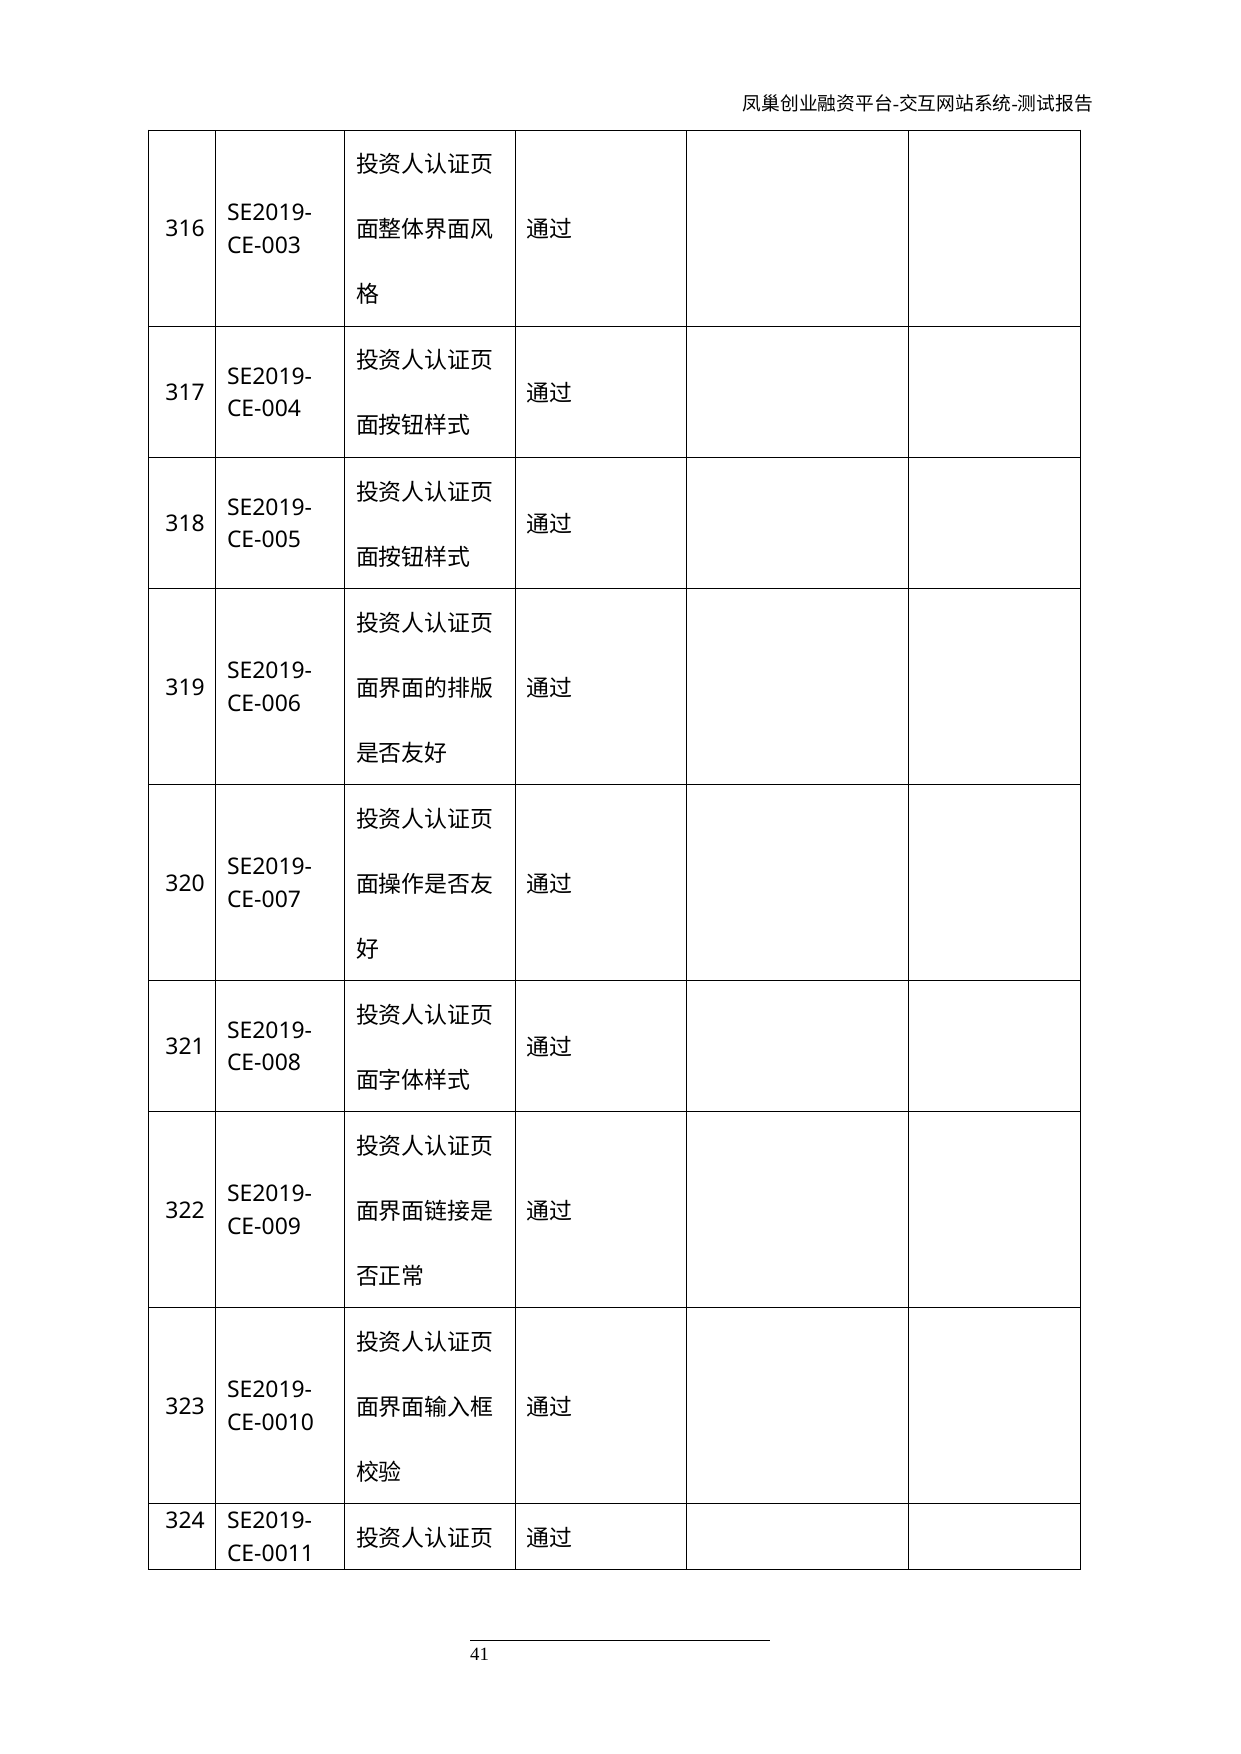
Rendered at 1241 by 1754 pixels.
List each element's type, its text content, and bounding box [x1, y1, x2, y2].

table_cell [687, 131, 908, 326]
table_cell 通过 [516, 1308, 686, 1503]
table_cell 通过 [516, 1504, 686, 1569]
table_cell [909, 458, 1080, 588]
table_cell [687, 1504, 908, 1569]
table_cell 投资人认证页面操作是否友好 [345, 785, 515, 980]
table_cell [687, 785, 908, 980]
table_cell SE2019-CE-004 [216, 327, 344, 457]
table_cell [909, 1308, 1080, 1503]
table_cell SE2019-CE-007 [216, 785, 344, 980]
table_cell 投资人认证页面界面的排版是否友好 [345, 589, 515, 784]
table_cell 投资人认证页面提示字体格式 [345, 1504, 515, 1569]
table_cell 投资人认证页面按钮样式 [345, 458, 515, 588]
table_cell 316 [149, 131, 215, 326]
table_cell [687, 981, 908, 1111]
table_cell 320 [149, 785, 215, 980]
table_cell [909, 131, 1080, 326]
table_cell [909, 327, 1080, 457]
table_cell 投资人认证页面字体样式 [345, 981, 515, 1111]
table_cell [909, 981, 1080, 1111]
table_cell [909, 785, 1080, 980]
table_cell 通过 [516, 785, 686, 980]
table_cell 投资人认证页面界面链接是否正常 [345, 1112, 515, 1307]
table_cell [909, 1504, 1080, 1569]
table_cell [909, 589, 1080, 784]
table_cell 323 [149, 1308, 215, 1503]
table_cell 通过 [516, 1112, 686, 1307]
table_cell [909, 1112, 1080, 1307]
table_cell SE2019-CE-003 [216, 131, 344, 326]
table_cell SE2019-CE-009 [216, 1112, 344, 1307]
table_cell 通过 [516, 981, 686, 1111]
table_cell SE2019-CE-006 [216, 589, 344, 784]
table_cell 318 [149, 458, 215, 588]
table_cell 通过 [516, 131, 686, 326]
table_cell [687, 1112, 908, 1307]
table_cell 322 [149, 1112, 215, 1307]
table_cell 324 [149, 1504, 215, 1569]
table_cell [687, 327, 908, 457]
table_cell 投资人认证页面按钮样式 [345, 327, 515, 457]
table_cell 投资人认证页面整体界面风格 [345, 131, 515, 326]
table_cell 通过 [516, 589, 686, 784]
table_cell SE2019-CE-005 [216, 458, 344, 588]
table_cell 通过 [516, 458, 686, 588]
table_cell [687, 1308, 908, 1503]
table_cell SE2019-CE-0010 [216, 1308, 344, 1503]
table_cell [687, 589, 908, 784]
table_cell SE2019-CE-008 [216, 981, 344, 1111]
table_cell 通过 [516, 327, 686, 457]
table_cell 投资人认证页面界面输入框校验 [345, 1308, 515, 1503]
table_cell 319 [149, 589, 215, 784]
table_cell SE2019-CE-0011 [216, 1504, 344, 1569]
table_cell 317 [149, 327, 215, 457]
table_cell [687, 458, 908, 588]
table_cell 321 [149, 981, 215, 1111]
